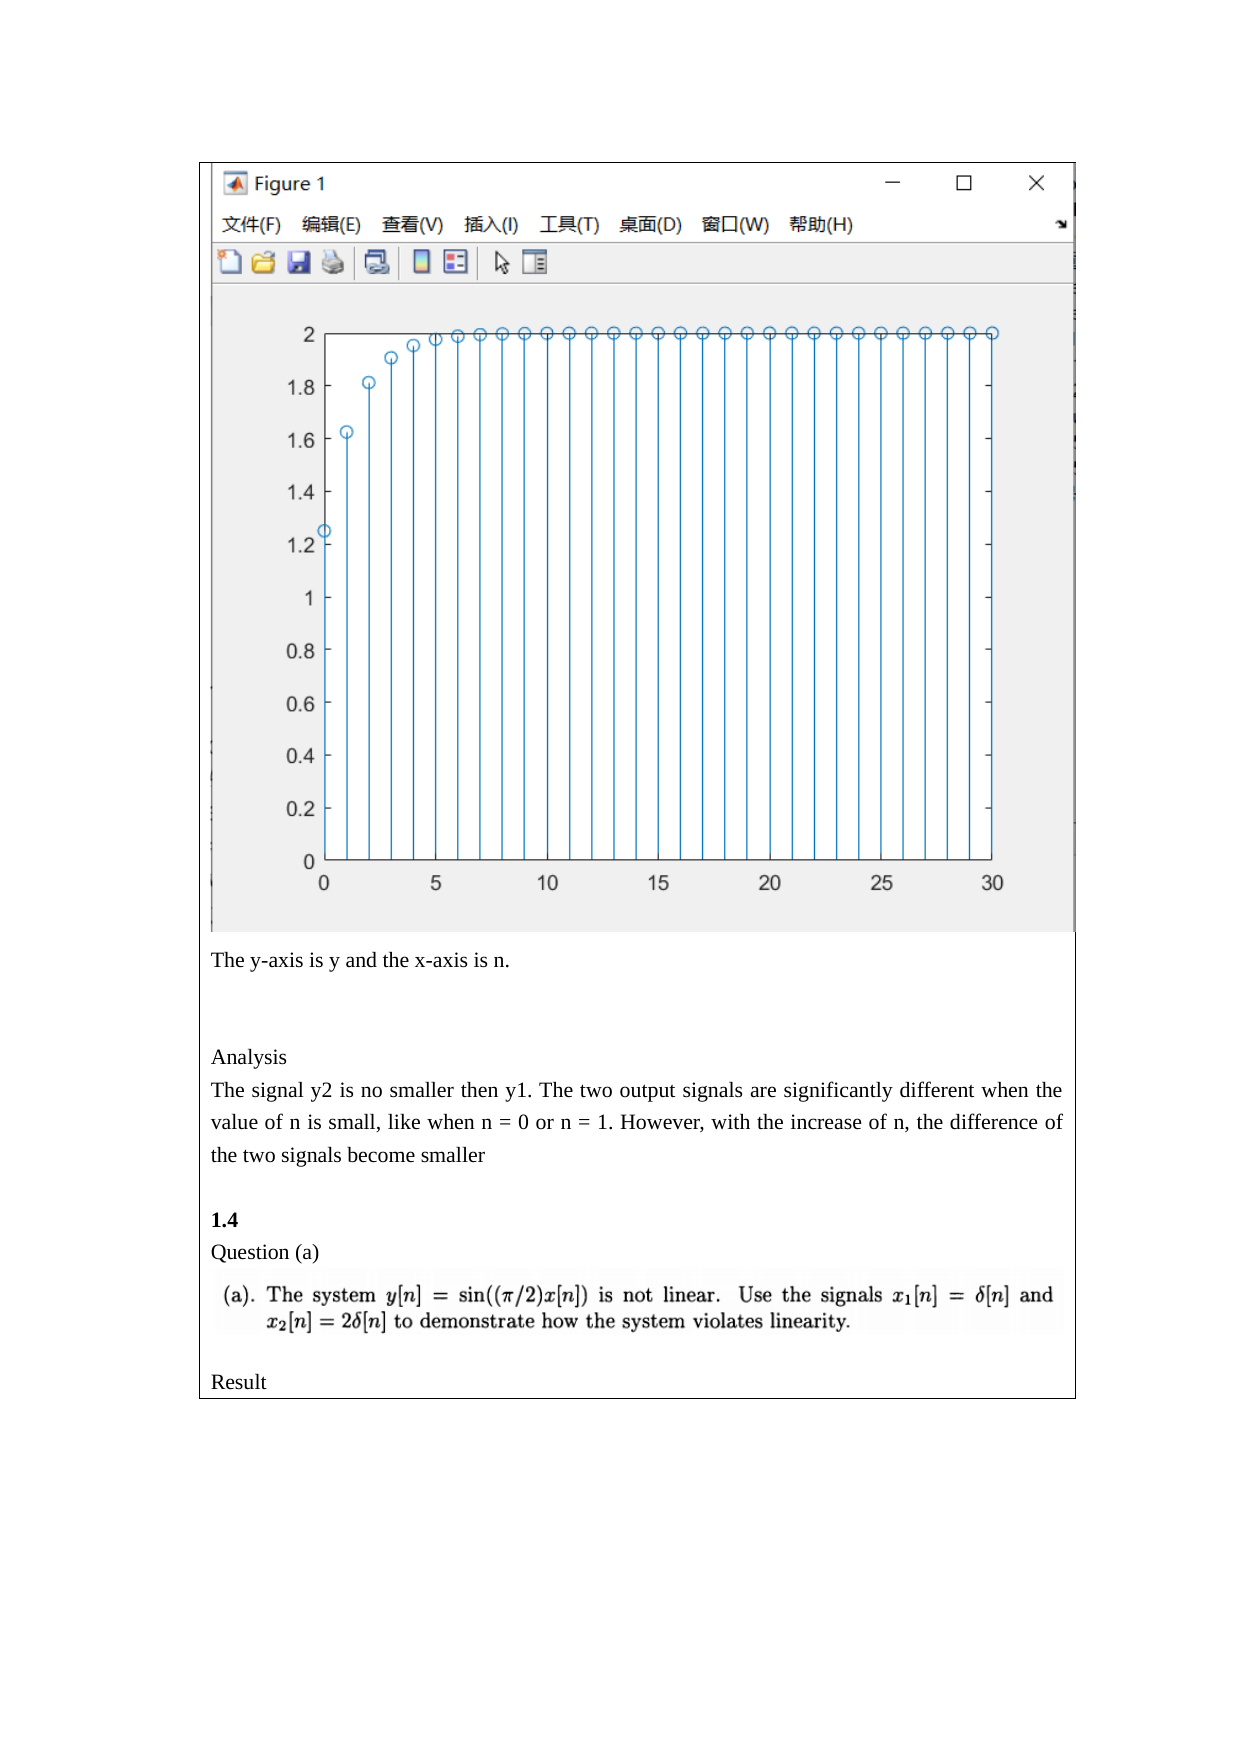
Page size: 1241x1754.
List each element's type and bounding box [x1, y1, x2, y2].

table_cell [200, 163, 1075, 1398]
picture [210, 163, 1076, 932]
picture [210, 1268, 1065, 1335]
